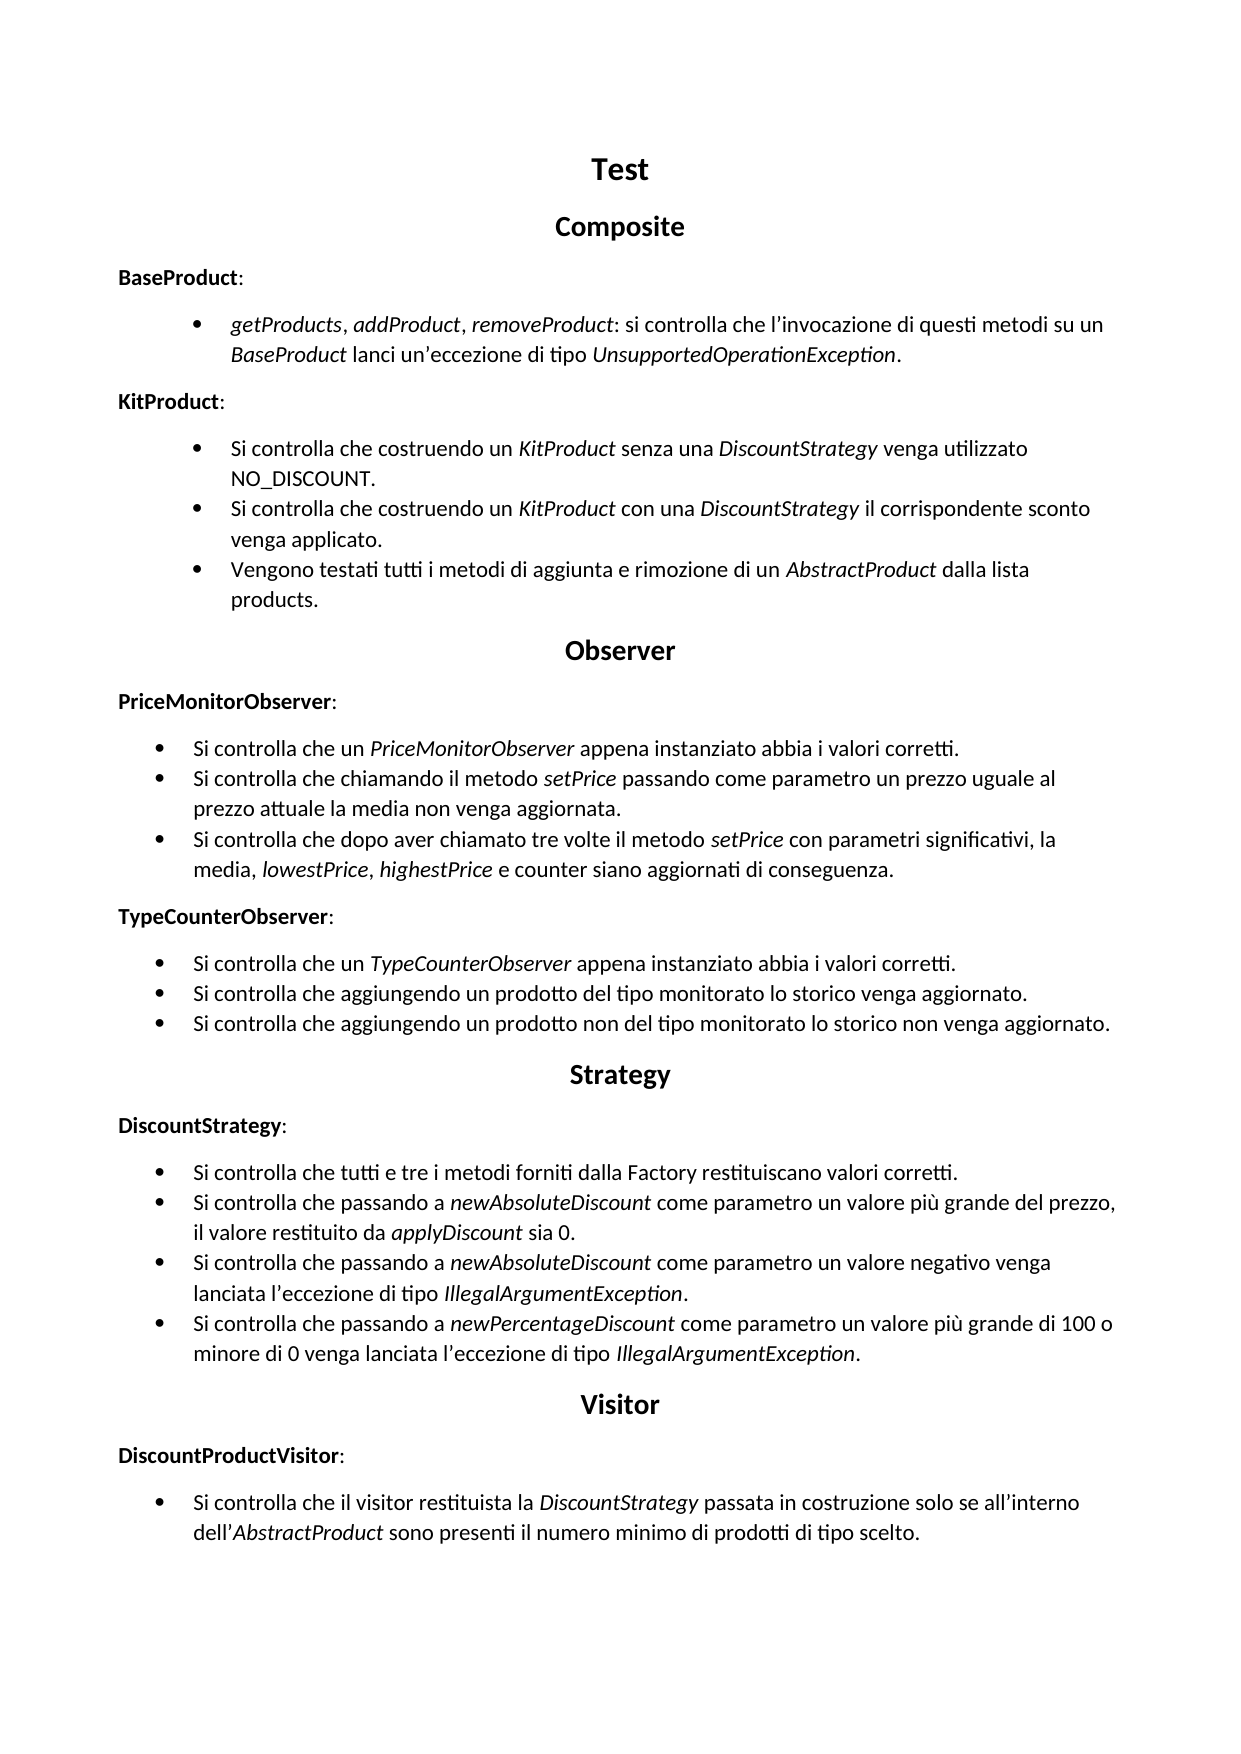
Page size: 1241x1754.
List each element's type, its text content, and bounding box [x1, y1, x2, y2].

text DiscountProductVisitor: [118, 1441, 1122, 1469]
list Si controlla che tutti e tre i metodi forniti dalla Factory restituiscano valori corretti. [156, 1158, 1122, 1186]
list Si controlla che aggiungendo un prodotto non del tipo monitorato lo storico non venga aggiornato. [156, 1009, 1122, 1037]
list Vengono testati tutti i metodi di aggiunta e rimozione di un AbstractProduct dalla lista products. [193, 555, 1122, 613]
list Si controlla che il visitor restituista la DiscountStrategy passata in costruzione solo se all’interno dell’AbstractProduct sono presenti il numero minimo di prodotti di tipo scelto. [156, 1488, 1122, 1546]
list Si controlla che un TypeCounterObserver appena instanziato abbia i valori corretti. [156, 949, 1122, 977]
list Si controlla che passando a newAbsoluteDiscount come parametro un valore negativo venga lanciata l’eccezione di tipo IllegalArgumentException. [156, 1248, 1122, 1307]
text Composite [118, 208, 1122, 244]
list Si controlla che passando a newAbsoluteDiscount come parametro un valore più grande del prezzo, il valore restituito da applyDiscount sia 0. [156, 1188, 1122, 1246]
text DiscountStrategy: [118, 1111, 1122, 1139]
list Si controlla che costruendo un KitProduct con una DiscountStrategy il corrispondente sconto venga applicato. [193, 494, 1122, 553]
text PriceMonitorObserver: [118, 687, 1122, 715]
list Si controlla che un PriceMonitorObserver appena instanziato abbia i valori corretti. [156, 734, 1122, 762]
list Si controlla che passando a newPercentageDiscount come parametro un valore più grande di 100 o minore di 0 venga lanciata l’eccezione di tipo IllegalArgumentException. [156, 1309, 1122, 1367]
text Strategy [118, 1056, 1122, 1092]
text Visitor [118, 1386, 1122, 1422]
text KitProduct: [118, 387, 1122, 415]
list Si controlla che aggiungendo un prodotto del tipo monitorato lo storico venga aggiornato. [156, 979, 1122, 1007]
list Si controlla che costruendo un KitProduct senza una DiscountStrategy venga utilizzato NO_DISCOUNT. [193, 434, 1122, 492]
text Observer [118, 632, 1122, 668]
list Si controlla che dopo aver chiamato tre volte il metodo setPrice con parametri significativi, la media, lowestPrice, highestPrice e counter siano aggiornati di conseguenza. [156, 825, 1122, 883]
text Test [118, 148, 1122, 188]
list Si controlla che chiamando il metodo setPrice passando come parametro un prezzo uguale al prezzo attuale la media non venga aggiornata. [156, 764, 1122, 822]
text TypeCounterObserver: [118, 902, 1122, 930]
text BaseProduct: [118, 263, 1122, 291]
list getProducts, addProduct, removeProduct: si controlla che l’invocazione di questi metodi su un BaseProduct lanci un’eccezione di tipo UnsupportedOperationException. [193, 310, 1122, 368]
